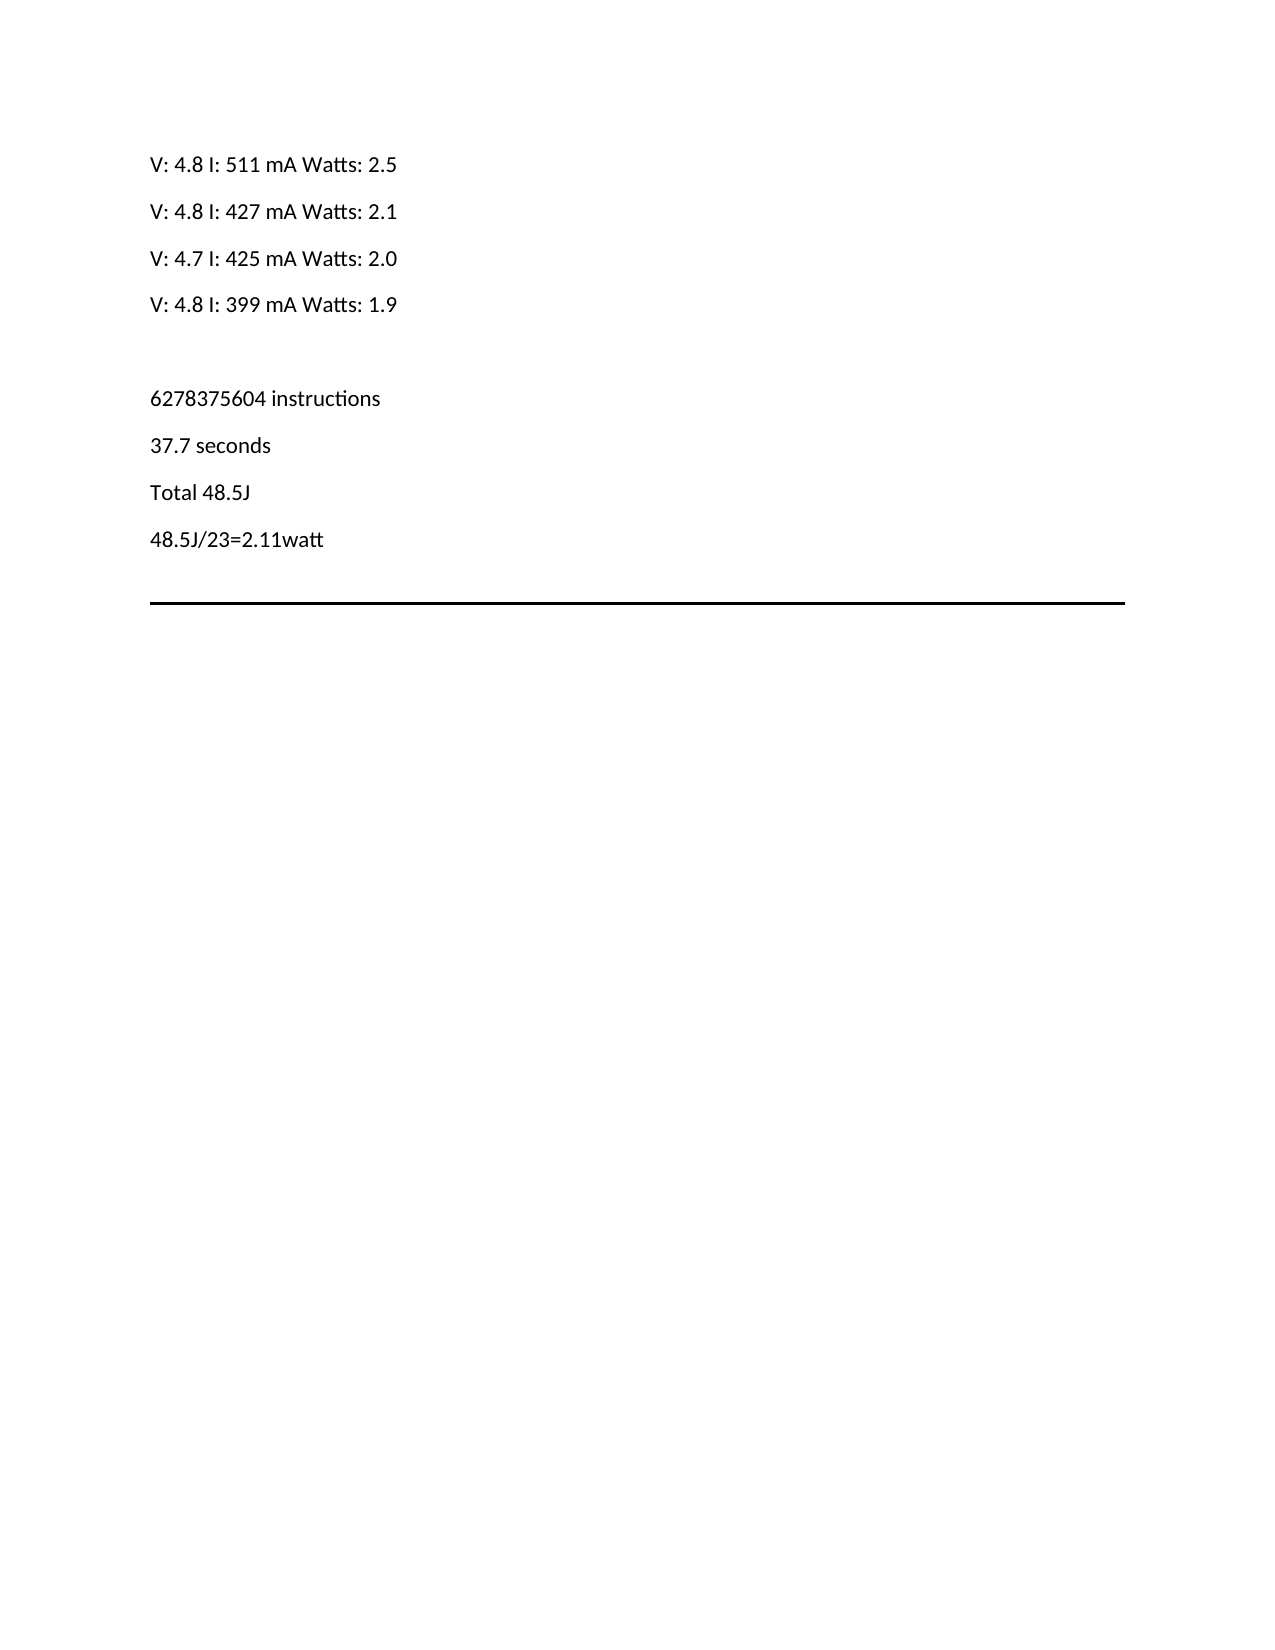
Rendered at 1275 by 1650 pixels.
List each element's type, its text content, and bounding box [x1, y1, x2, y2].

text 48.5J/23=2.11watt [150, 525, 1125, 553]
text Total 48.5J [150, 478, 1125, 506]
text 37.7 seconds [150, 431, 1125, 459]
text V: 4.7 I: 425 mA Watts: 2.0 [150, 244, 1125, 272]
text 6278375604 instructions [150, 384, 1125, 412]
text V: 4.8 I: 427 mA Watts: 2.1 [150, 197, 1125, 225]
text V: 4.8 I: 399 mA Watts: 1.9 [150, 291, 1125, 319]
text V: 4.8 I: 511 mA Watts: 2.5 [150, 150, 1125, 178]
